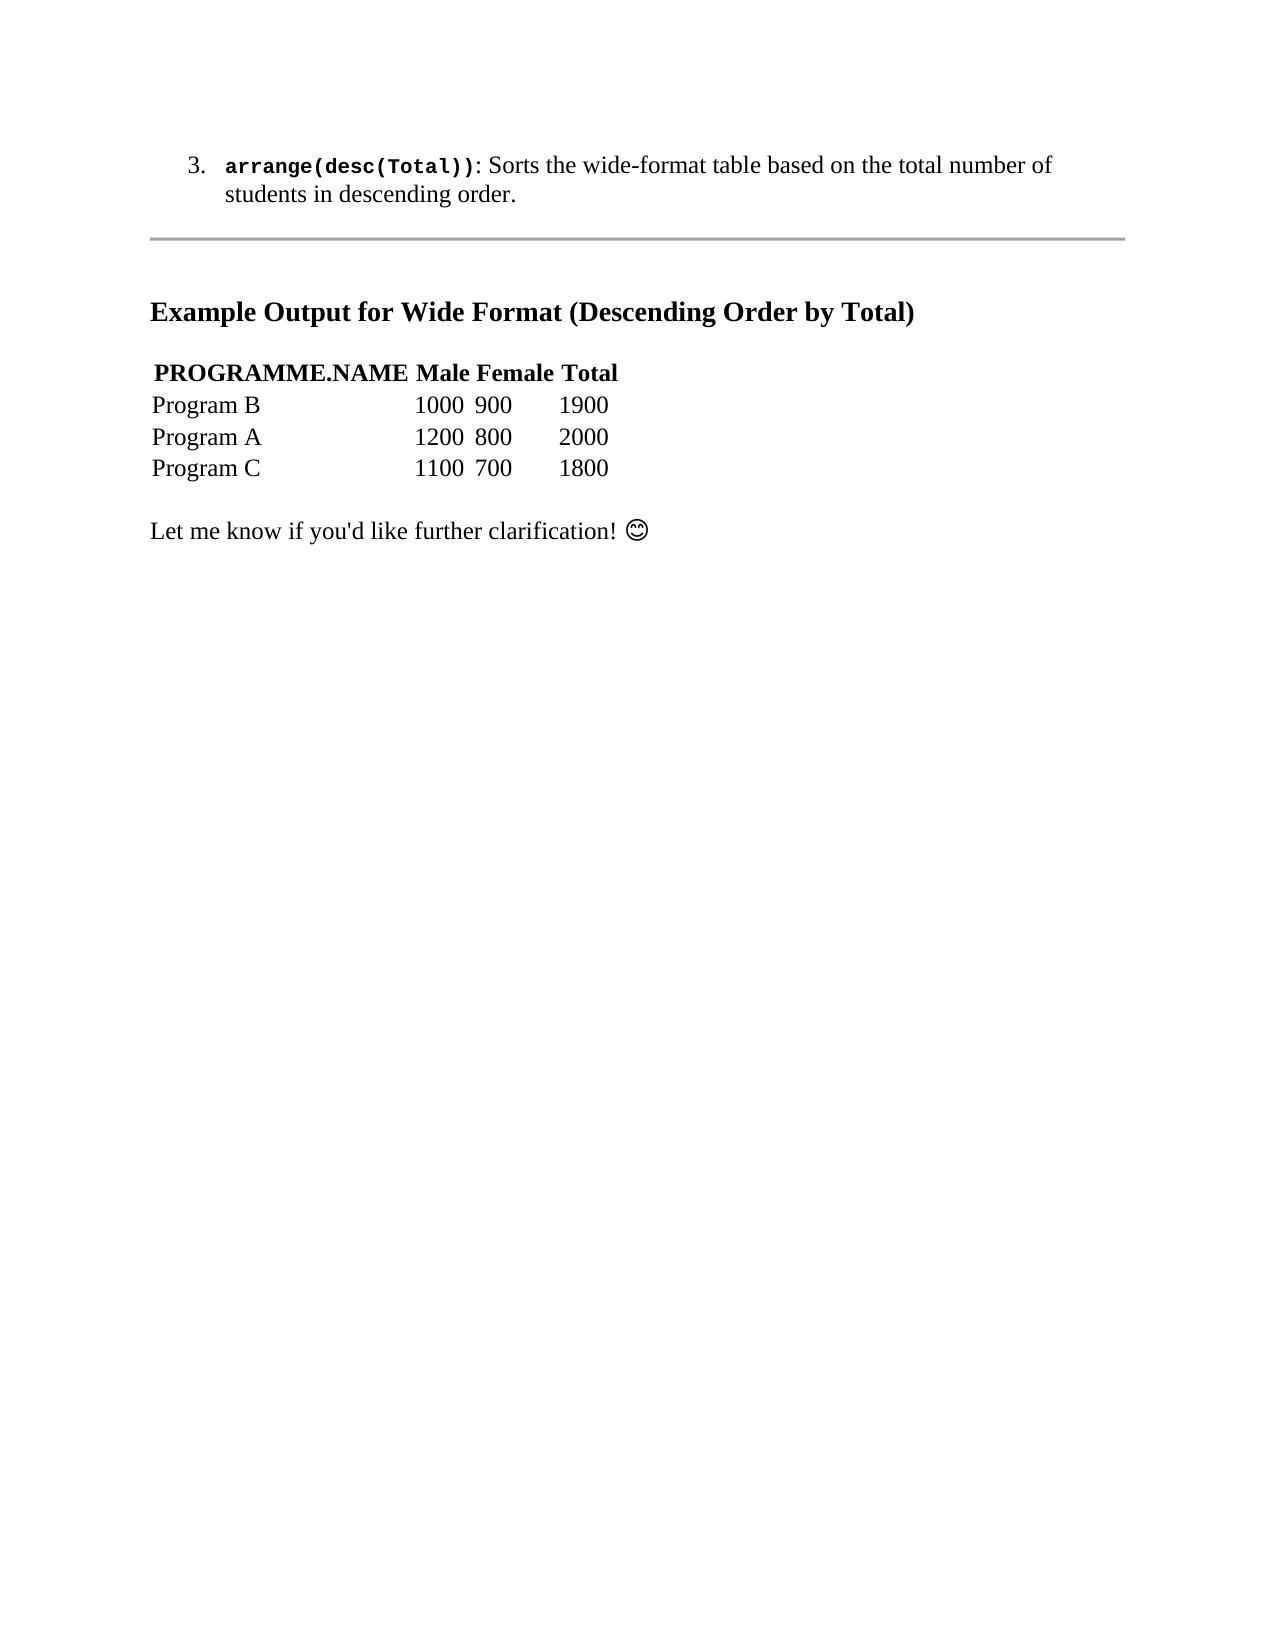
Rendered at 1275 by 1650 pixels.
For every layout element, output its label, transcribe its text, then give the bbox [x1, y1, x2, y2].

table_cell Program B [150, 388, 413, 420]
table_cell 800 [473, 420, 557, 452]
table_header Male [413, 356, 473, 388]
table_cell Program A [150, 420, 413, 452]
table_cell 1900 [557, 388, 622, 420]
text Example Output for Wide Format (Descending Order by Total) [150, 295, 1125, 327]
table_cell 2000 [557, 420, 622, 452]
text Let me know if you'd like further clarification! 😊 [150, 513, 1125, 547]
table_header Total [557, 356, 622, 388]
table_cell 900 [473, 388, 557, 420]
table_cell 1100 [413, 452, 473, 484]
table_header Female [473, 356, 557, 388]
table_cell Program C [150, 452, 413, 484]
table_header PROGRAMME.NAME [150, 356, 413, 388]
table_cell 1000 [413, 388, 473, 420]
table_cell 1200 [413, 420, 473, 452]
table_cell 1800 [557, 452, 622, 484]
table_cell 700 [473, 452, 557, 484]
list arrange(desc(Total)): Sorts the wide-format table based on the total number of students in descending order. [187, 150, 1125, 208]
